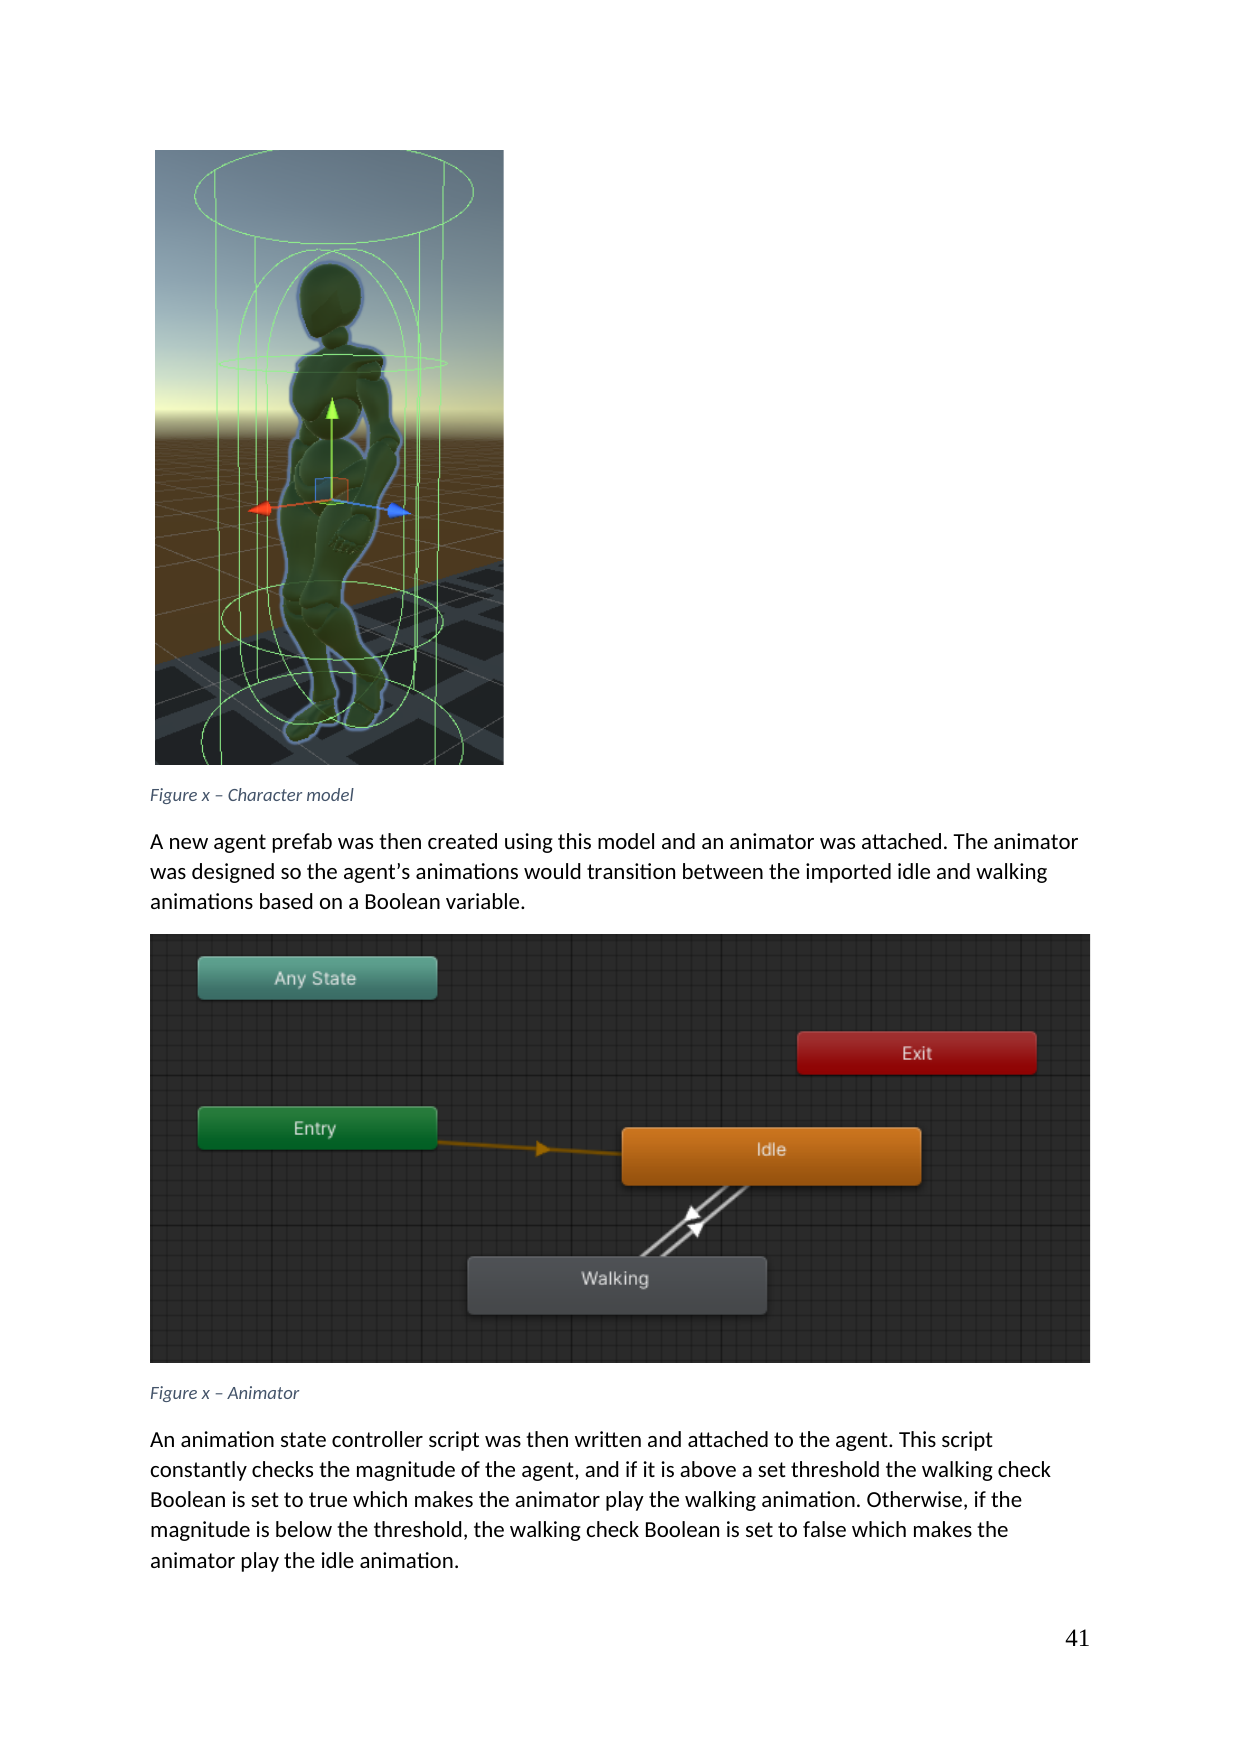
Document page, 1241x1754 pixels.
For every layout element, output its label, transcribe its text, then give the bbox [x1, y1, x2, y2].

picture [150, 934, 1091, 1363]
text Figure x – Animator [150, 1381, 1090, 1404]
picture [155, 150, 504, 765]
text Figure x – Character model [150, 783, 1090, 806]
text An animation state controller script was then written and attached to the agent. This script constantly checks the magnitude of the agent, and if it is above a set threshold the walking check Boolean is set to true which makes the animator play the walking animation. Otherwise, if the magnitude is below the threshold, the walking check Boolean is set to false which makes the animator play the idle animation. [150, 1425, 1090, 1574]
text A new agent prefab was then created using this model and an animator was attached. The animator was designed so the agent’s animations would transition between the imported idle and walking animations based on a Boolean variable. [150, 827, 1090, 915]
